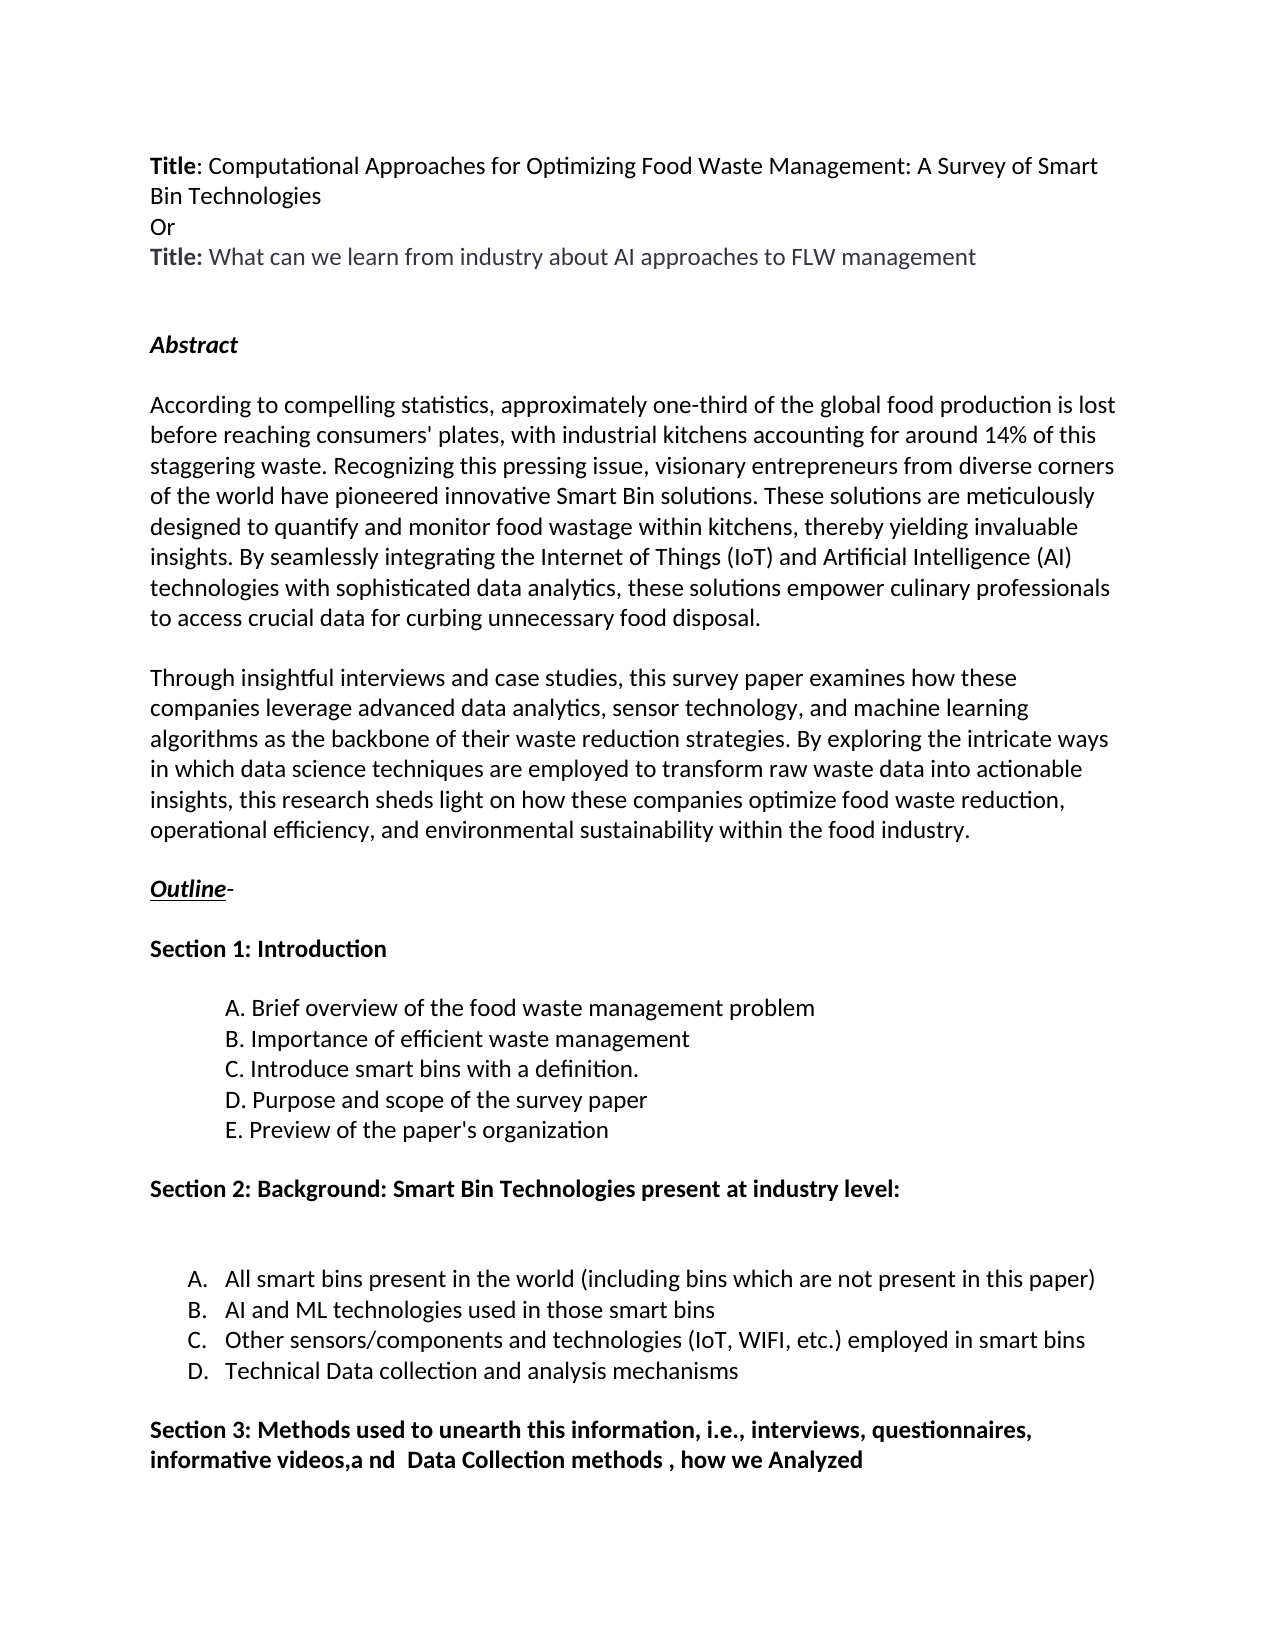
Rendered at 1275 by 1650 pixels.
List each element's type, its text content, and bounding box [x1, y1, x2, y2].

text Title: What can we learn from industry about AI approaches to FLW management [150, 242, 1125, 272]
list All smart bins present in the world (including bins which are not present in this paper) [187, 1263, 1125, 1294]
text Or [150, 211, 1125, 242]
text E. Preview of the paper's organization [225, 1114, 1125, 1145]
text D. Purpose and scope of the survey paper [225, 1084, 1125, 1114]
text Section 3: Methods used to unearth this information, i.e., interviews, questionnaires, informative videos,a nd Data Collection methods , how we Analyzed [150, 1414, 1125, 1475]
text C. Introduce smart bins with a definition. [225, 1053, 1125, 1084]
list Other sensors/components and technologies (IoT, WIFI, etc.) employed in smart bins [187, 1324, 1125, 1355]
text A. Brief overview of the food waste management problem [225, 992, 1125, 1023]
text Section 1: Introduction [150, 933, 1125, 963]
text Outline- [150, 874, 1125, 904]
list AI and ML technologies used in those smart bins [187, 1294, 1125, 1324]
list Technical Data collection and analysis mechanisms [187, 1355, 1125, 1385]
text Section 2: Background: Smart Bin Technologies present at industry level: [150, 1173, 1125, 1204]
text B. Importance of efficient waste management [225, 1023, 1125, 1053]
text Through insightful interviews and case studies, this survey paper examines how these companies leverage advanced data analytics, sensor technology, and machine learning algorithms as the backbone of their waste reduction strategies. By exploring the intricate ways in which data science techniques are employed to transform raw waste data into actionable insights, this research sheds light on how these companies optimize food waste reduction, operational efficiency, and environmental sustainability within the food industry. [150, 662, 1125, 845]
text Abstract [150, 329, 1125, 360]
text Title: Computational Approaches for Optimizing Food Waste Management: A Survey of Smart Bin Technologies [150, 150, 1125, 211]
text According to compelling statistics, approximately one-third of the global food production is lost before reaching consumers' plates, with industrial kitchens accounting for around 14% of this staggering waste. Recognizing this pressing issue, visionary entrepreneurs from diverse corners of the world have pioneered innovative Smart Bin solutions. These solutions are meticulously designed to quantify and monitor food wastage within kitchens, thereby yielding invaluable insights. By seamlessly integrating the Internet of Things (IoT) and Artificial Intelligence (AI) technologies with sophisticated data analytics, these solutions empower culinary professionals to access crucial data for curbing unnecessary food disposal. [150, 389, 1125, 633]
